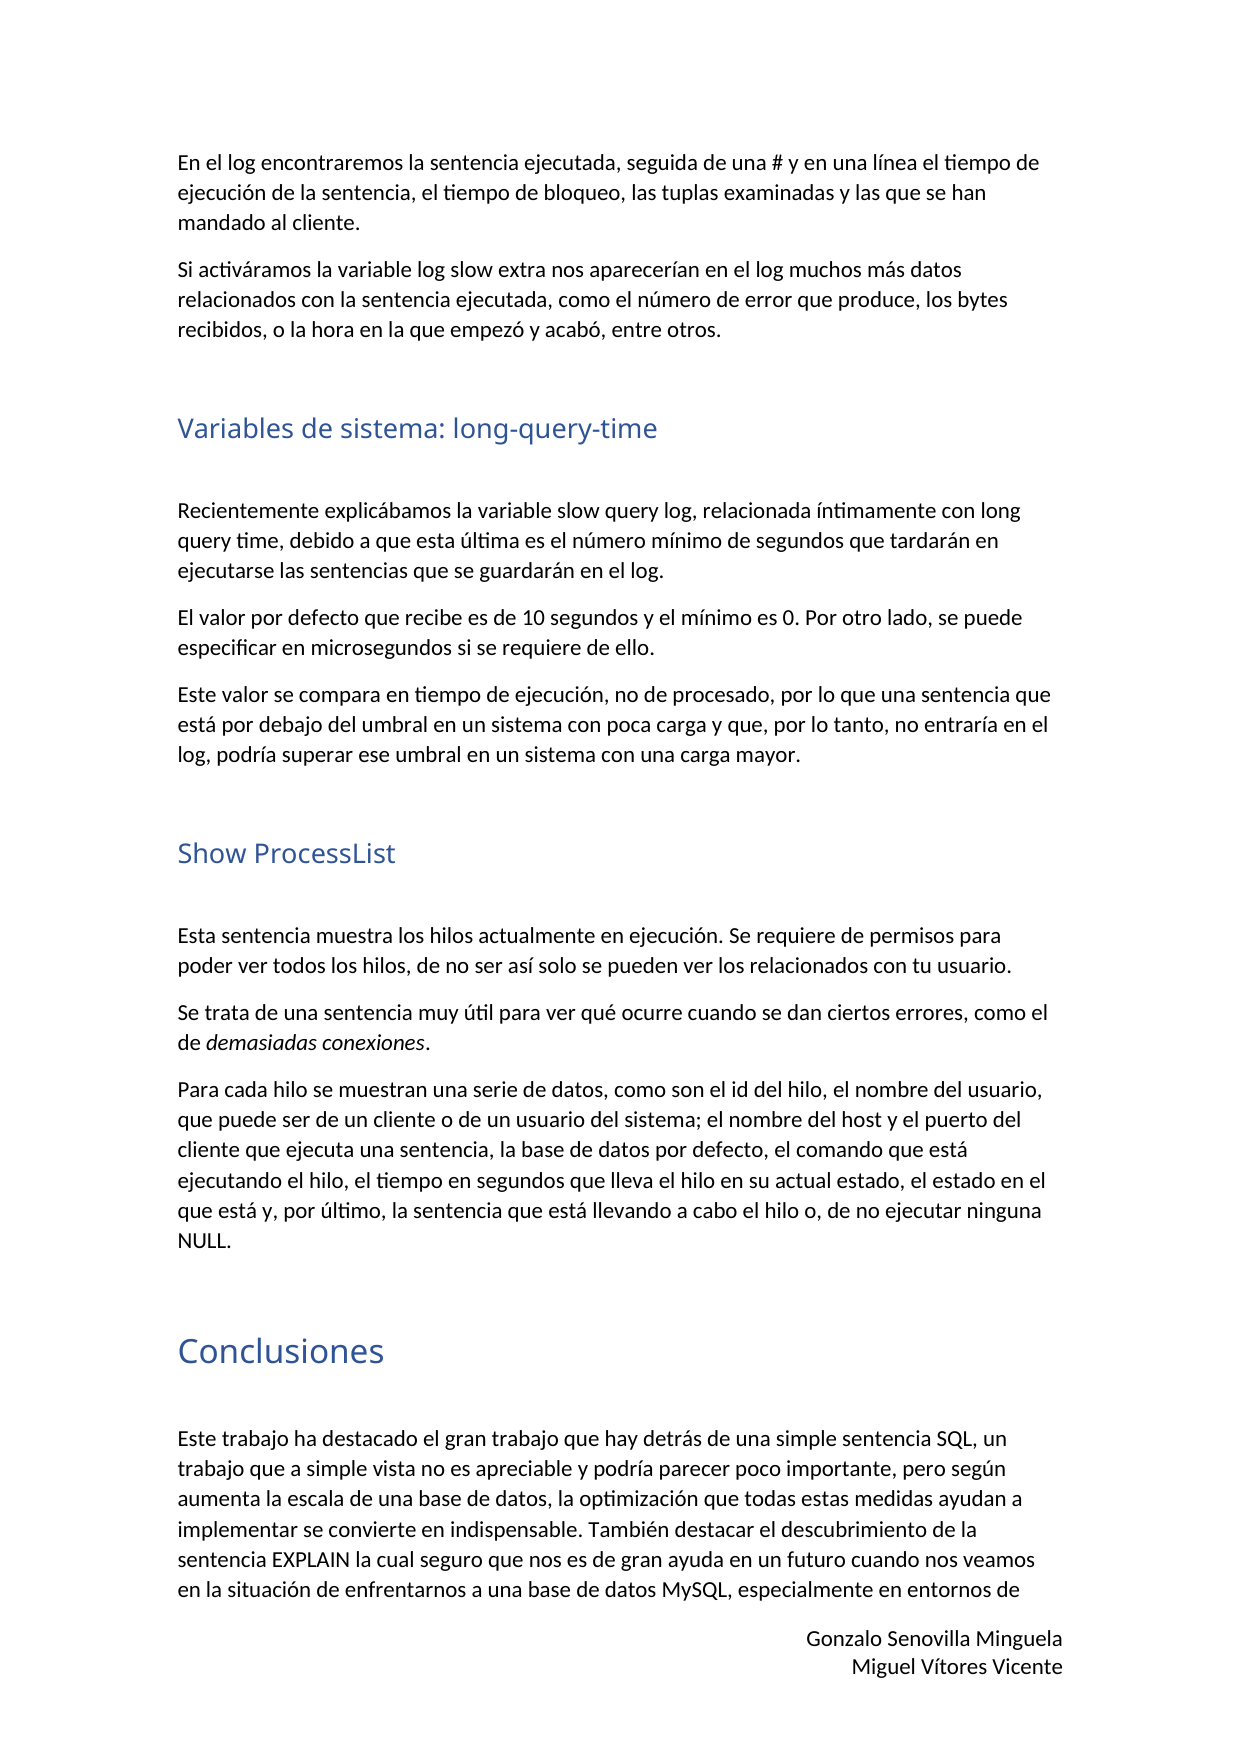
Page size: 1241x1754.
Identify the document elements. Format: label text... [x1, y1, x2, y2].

text Se trata de una sentencia muy útil para ver qué ocurre cuando se dan ciertos errores, como el de demasiadas conexiones. [177, 998, 1063, 1056]
subtitle Variables de sistema: long-query-time [177, 409, 1063, 446]
text Esta sentencia muestra los hilos actualmente en ejecución. Se requiere de permisos para poder ver todos los hilos, de no ser así solo se pueden ver los relacionados con tu usuario. [177, 921, 1063, 979]
subtitle Show ProcessList [177, 834, 1063, 871]
text Si activáramos la variable log slow extra nos aparecerían en el log muchos más datos relacionados con la sentencia ejecutada, como el número de error que produce, los bytes recibidos, o la hora en la que empezó y acabó, entre otros. [177, 255, 1063, 343]
text Para cada hilo se muestran una serie de datos, como son el id del hilo, el nombre del usuario, que puede ser de un cliente o de un usuario del sistema; el nombre del host y el puerto del cliente que ejecuta una sentencia, la base de datos por defecto, el comando que está ejecutando el hilo, el tiempo en segundos que lleva el hilo en su actual estado, el estado en el que está y, por último, la sentencia que está llevando a cabo el hilo o, de no ejecutar ninguna NULL. [177, 1075, 1063, 1254]
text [177, 1424, 1063, 1603]
text Este valor se compara en tiempo de ejecución, no de procesado, por lo que una sentencia que está por debajo del umbral en un sistema con poca carga y que, por lo tanto, no entraría en el log, podría superar ese umbral en un sistema con una carga mayor. [177, 680, 1063, 768]
subtitle Conclusiones [177, 1328, 1063, 1374]
text Recientemente explicábamos la variable slow query log, relacionada íntimamente con long query time, debido a que esta última es el número mínimo de segundos que tardarán en ejecutarse las sentencias que se guardarán en el log. [177, 496, 1063, 584]
text En el log encontraremos la sentencia ejecutada, seguida de una # y en una línea el tiempo de ejecución de la sentencia, el tiempo de bloqueo, las tuplas examinadas y las que se han mandado al cliente. [177, 148, 1063, 236]
text El valor por defecto que recibe es de 10 segundos y el mínimo es 0. Por otro lado, se puede especificar en microsegundos si se requiere de ello. [177, 603, 1063, 661]
